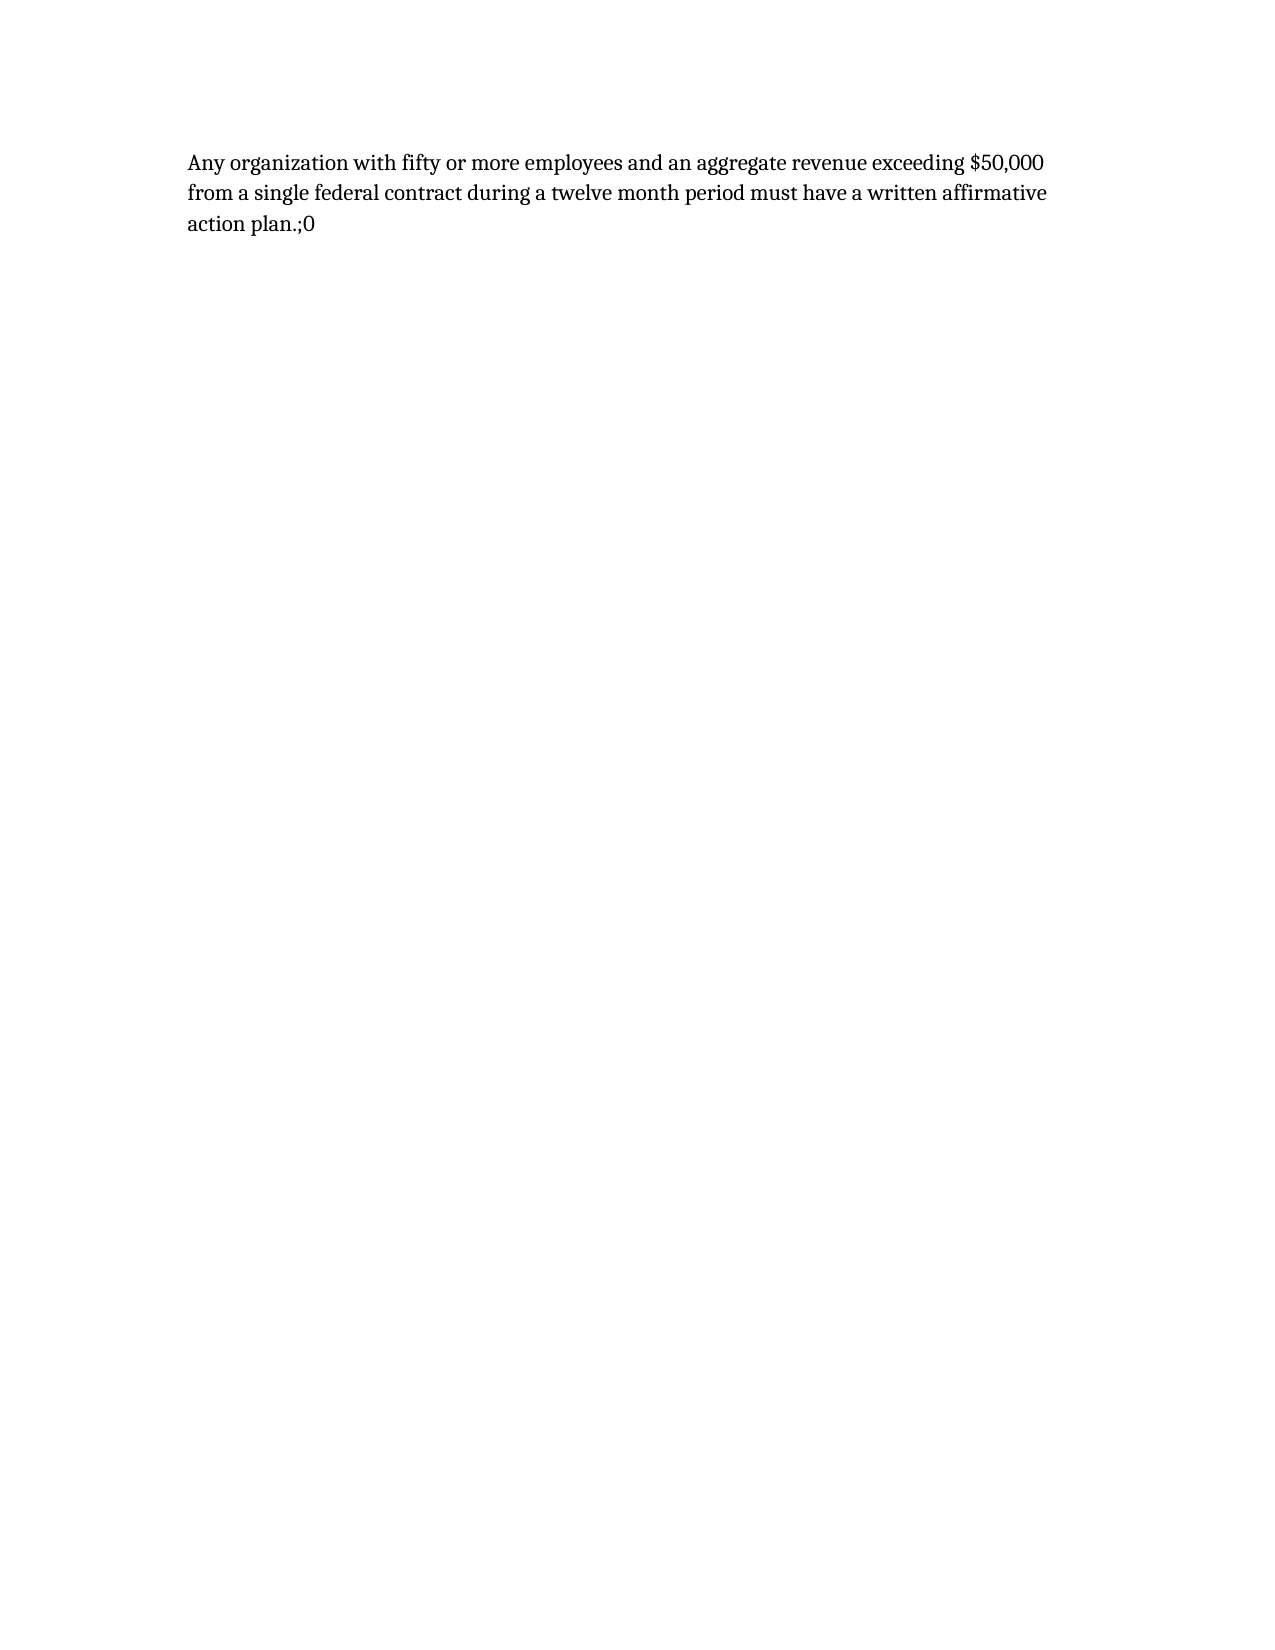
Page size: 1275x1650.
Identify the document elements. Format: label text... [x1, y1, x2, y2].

text Any organization with fifty or more employees and an aggregate revenue exceeding $50,000 from a single federal contract during a twelve month period must have a written affirmative action plan.;0 [187, 150, 1087, 237]
